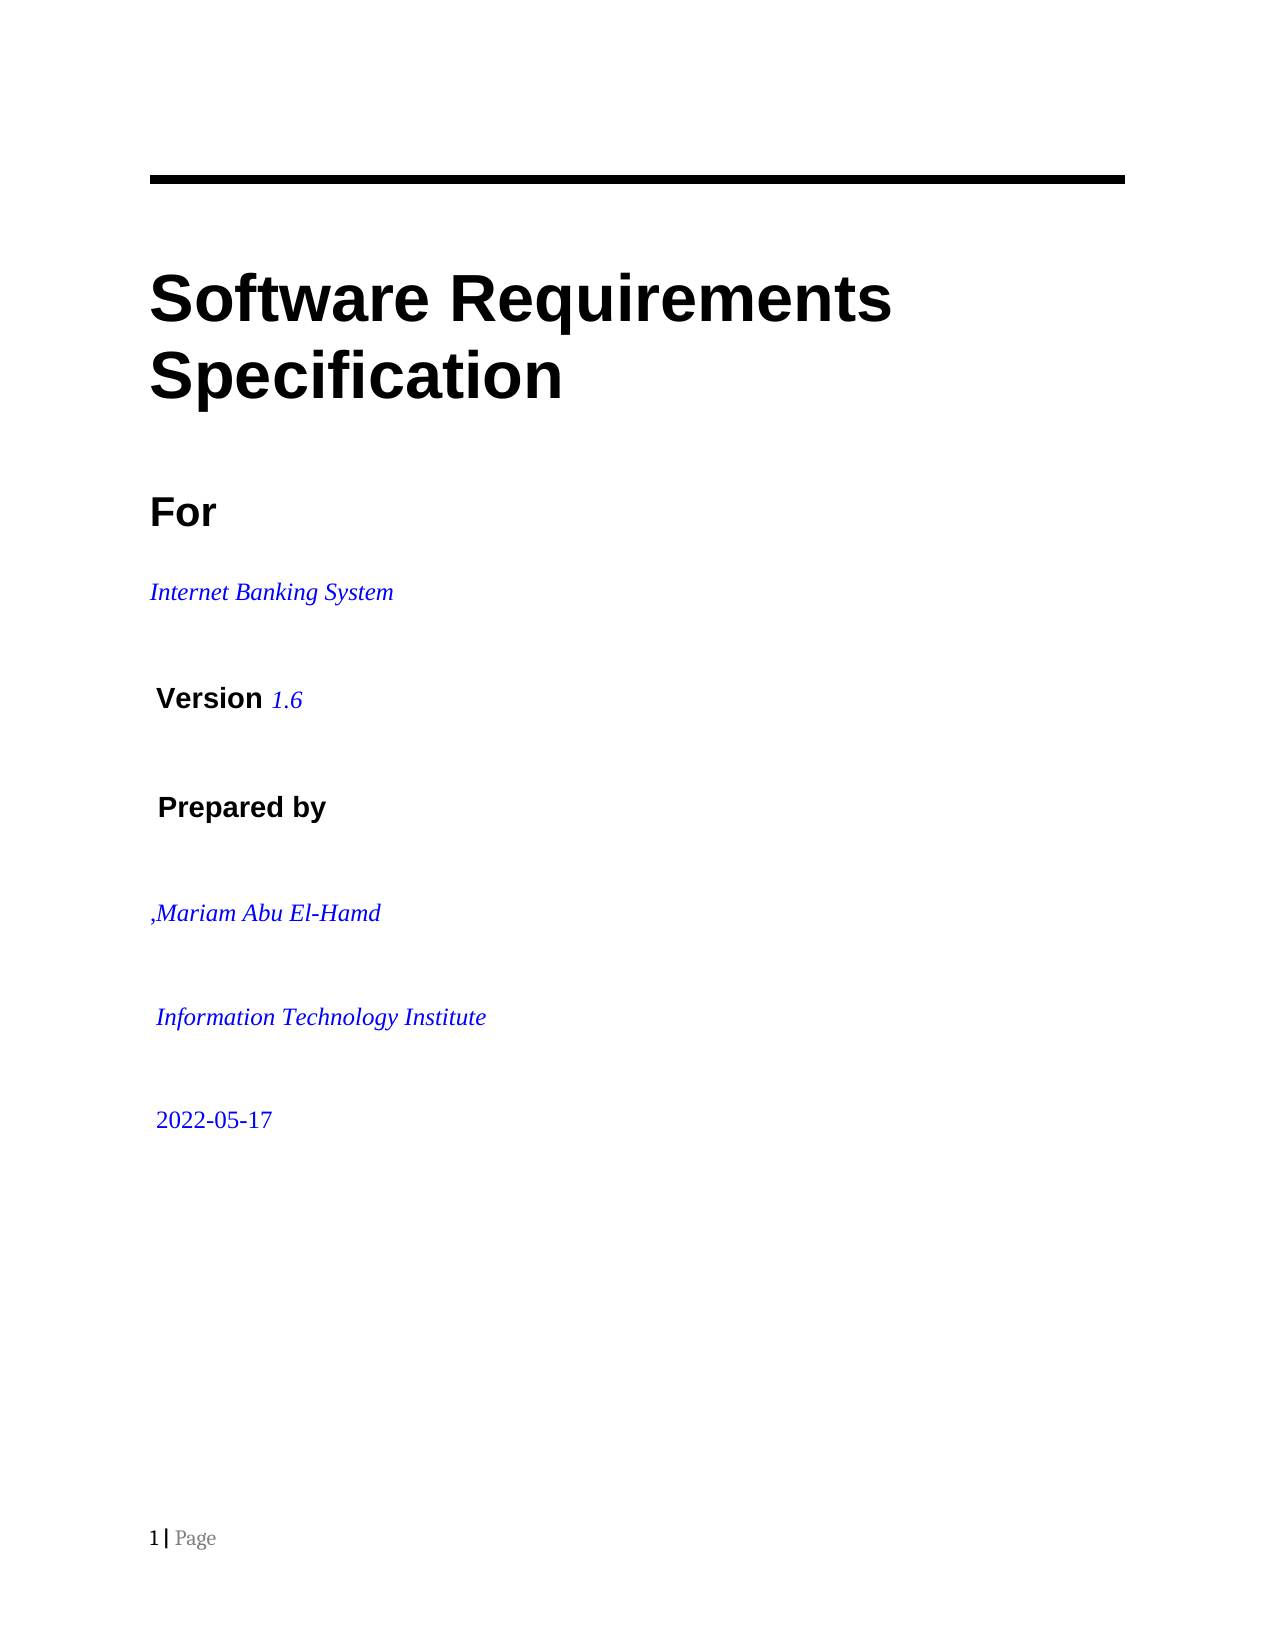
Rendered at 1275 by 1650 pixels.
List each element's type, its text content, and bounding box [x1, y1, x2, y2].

text 2022-05-17 [150, 1106, 1125, 1134]
title For [150, 488, 1125, 536]
text Version 1.6 [150, 681, 1125, 714]
text Information Technology Institute [150, 1002, 1125, 1031]
text Mariam Abu El-Hamd, [150, 898, 1125, 927]
title Software Requirements Specification [150, 259, 1125, 413]
title Internet Banking System [150, 577, 1125, 606]
text Prepared by [150, 789, 1125, 823]
